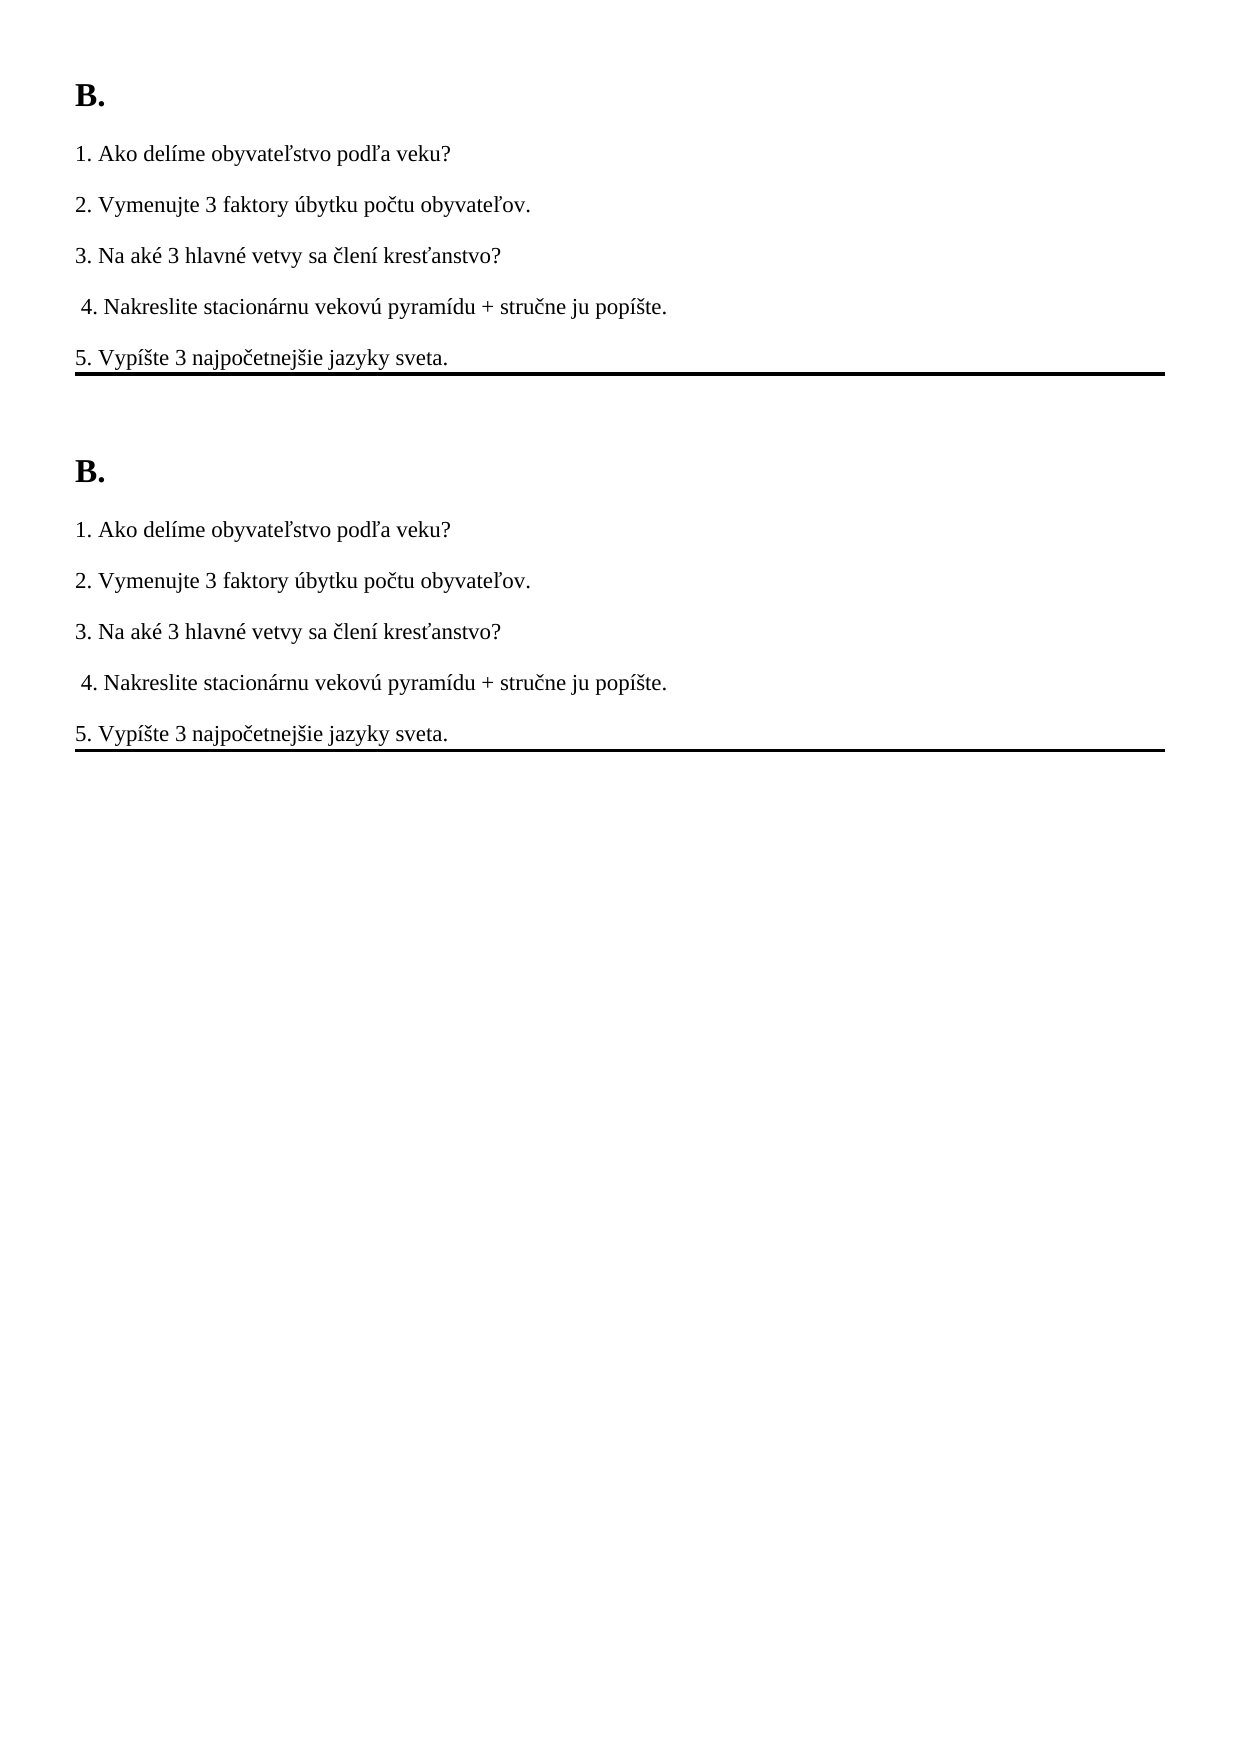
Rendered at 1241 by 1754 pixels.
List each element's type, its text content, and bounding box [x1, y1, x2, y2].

text B. [75, 75, 1165, 113]
text 4. Nakreslite stacionárnu vekovú pyramídu + stručne ju popíšte. [75, 293, 1165, 319]
text 5. Vypíšte 3 najpočetnejšie jazyky sveta. [75, 720, 1165, 749]
text 3. Na aké 3 hlavné vetvy sa člení kresťanstvo? [75, 242, 1165, 268]
text 5. Vypíšte 3 najpočetnejšie jazyky sveta. [75, 344, 1165, 372]
text 3. Na aké 3 hlavné vetvy sa člení kresťanstvo? [75, 618, 1165, 645]
text 4. Nakreslite stacionárnu vekovú pyramídu + stručne ju popíšte. [75, 669, 1165, 696]
text 1. Ako delíme obyvateľstvo podľa veku? [75, 140, 1165, 166]
text 1. Ako delíme obyvateľstvo podľa veku? [75, 516, 1165, 543]
text 2. Vymenujte 3 faktory úbytku počtu obyvateľov. [75, 191, 1165, 217]
text 2. Vymenujte 3 faktory úbytku počtu obyvateľov. [75, 567, 1165, 594]
text B. [75, 451, 1165, 490]
